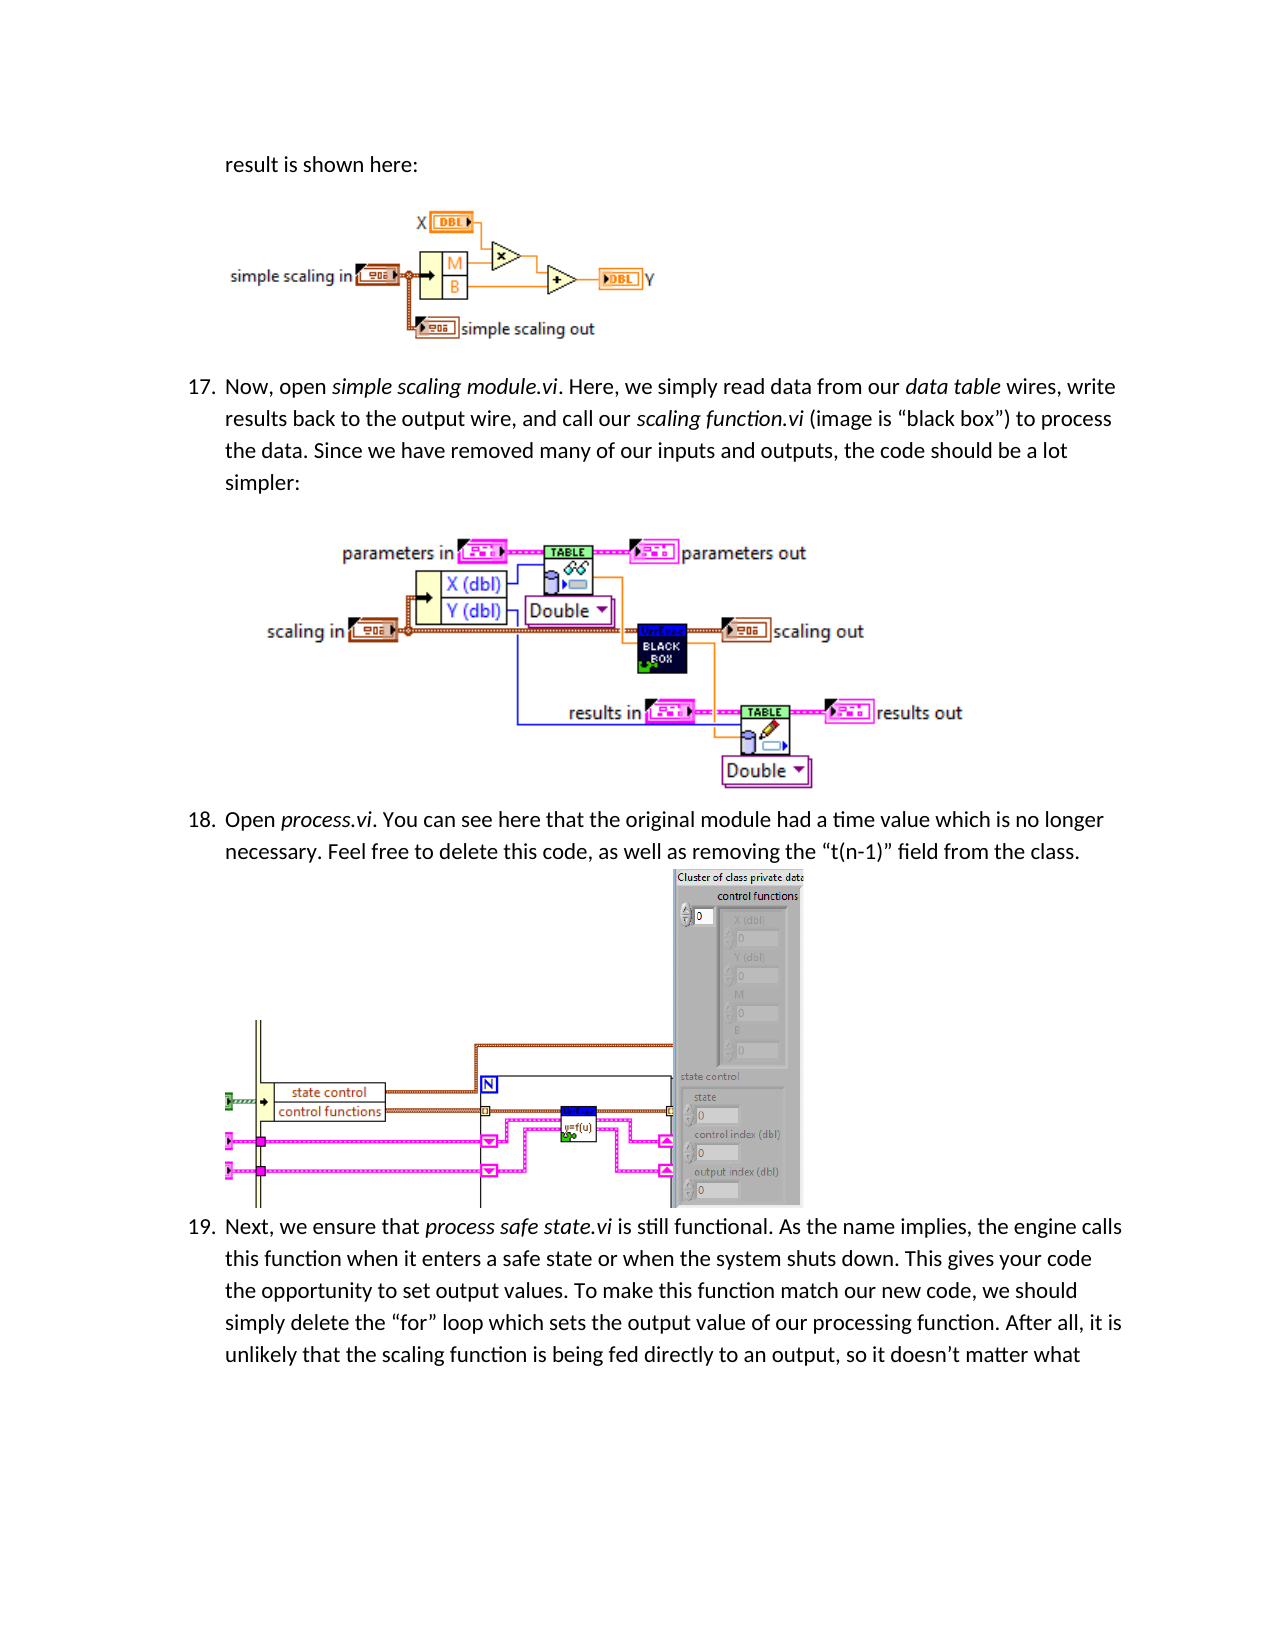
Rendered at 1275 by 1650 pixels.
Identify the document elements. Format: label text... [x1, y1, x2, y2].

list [187, 150, 1125, 368]
picture [225, 182, 673, 368]
picture [225, 869, 804, 1208]
picture [225, 500, 986, 801]
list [187, 1212, 1125, 1369]
